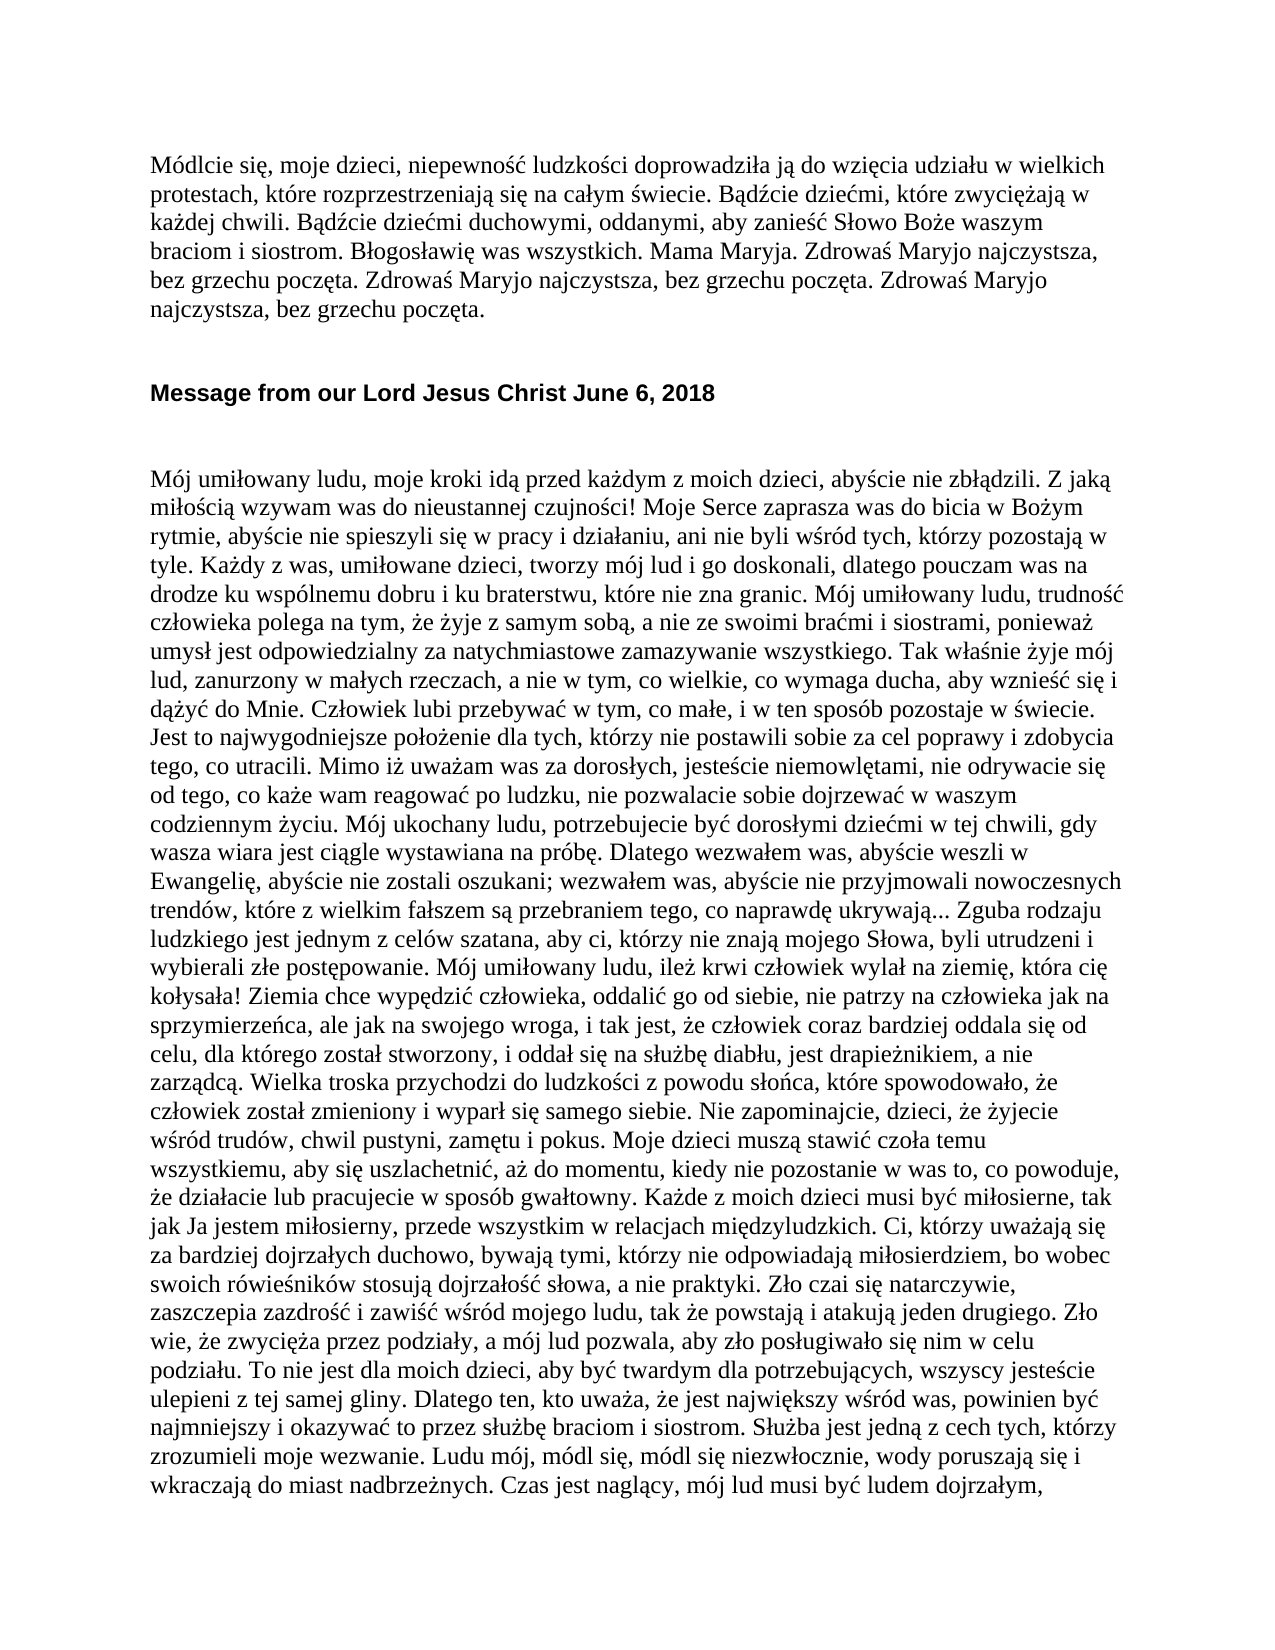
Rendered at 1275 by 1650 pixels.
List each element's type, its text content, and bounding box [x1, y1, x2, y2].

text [150, 150, 1125, 322]
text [150, 464, 1125, 1499]
text Message from our Lord Jesus Christ June 6, 2018 [150, 379, 1125, 407]
